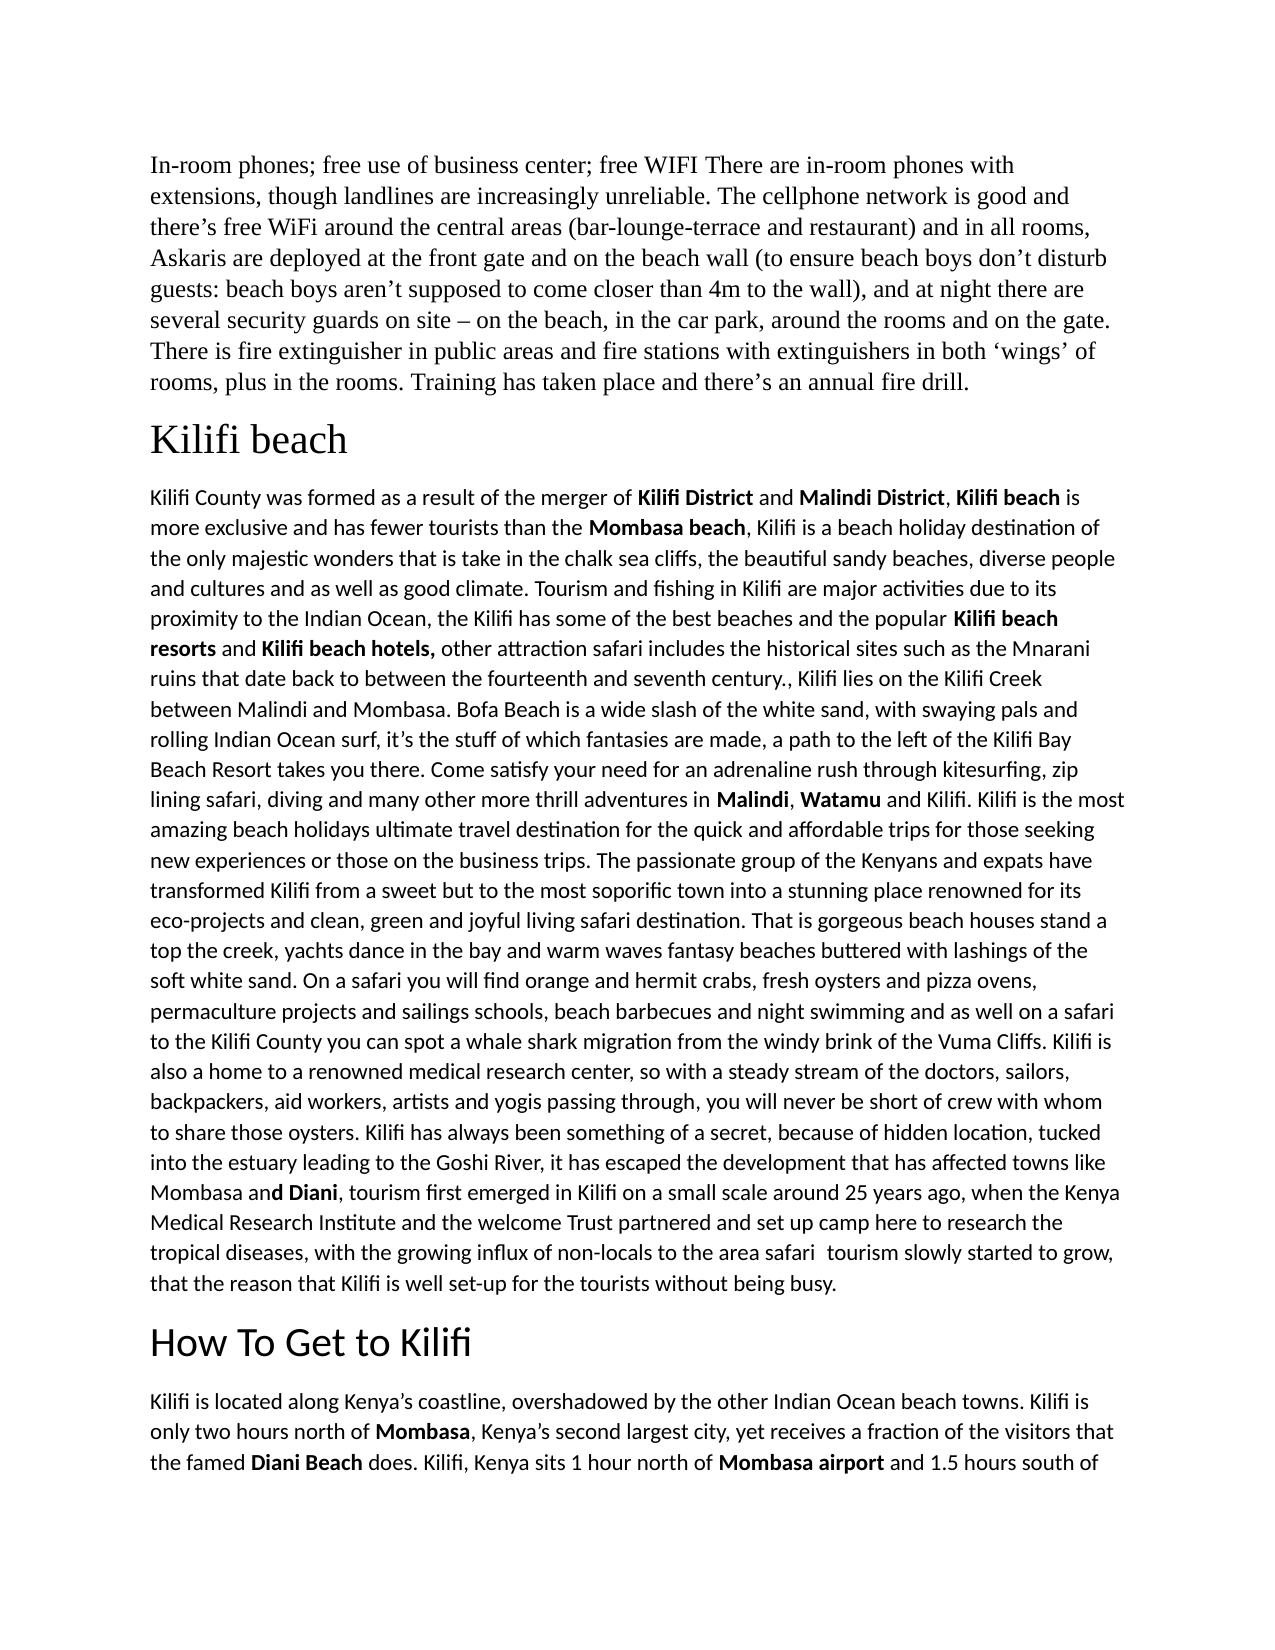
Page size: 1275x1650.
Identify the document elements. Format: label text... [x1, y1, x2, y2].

text Kilifi County was formed as a result of the merger of Kilifi District and Malindi District, Kilifi beach is more exclusive and has fewer tourists than the Mombasa beach, Kilifi is a beach holiday destination of the only majestic wonders that is take in the chalk sea cliffs, the beautiful sandy beaches, diverse people and cultures and as well as good climate. Tourism and fishing in Kilifi are major activities due to its proximity to the Indian Ocean, the Kilifi has some of the best beaches and the popular Kilifi beach resorts and Kilifi beach hotels, other attraction safari includes the historical sites such as the Mnarani ruins that date back to between the fourteenth and seventh century., Kilifi lies on the Kilifi Creek between Malindi and Mombasa. Bofa Beach is a wide slash of the white sand, with swaying pals and rolling Indian Ocean surf, it’s the stuff of which fantasies are made, a path to the left of the Kilifi Bay Beach Resort takes you there. Come satisfy your need for an adrenaline rush through kitesurfing, zip lining safari, diving and many other more thrill adventures in Malindi, Watamu and Kilifi. Kilifi is the most amazing beach holidays ultimate travel destination for the quick and affordable trips for those seeking new experiences or those on the business trips. The passionate group of the Kenyans and expats have transformed Kilifi from a sweet but to the most soporific town into a stunning place renowned for its eco-projects and clean, green and joyful living safari destination. That is gorgeous beach houses stand a top the creek, yachts dance in the bay and warm waves fantasy beaches buttered with lashings of the soft white sand. On a safari you will find orange and hermit crabs, fresh oysters and pizza ovens, permaculture projects and sailings schools, beach barbecues and night swimming and as well on a safari to the Kilifi County you can spot a whale shark migration from the windy brink of the Vuma Cliffs. Kilifi is also a home to a renowned medical research center, so with a steady stream of the doctors, sailors, backpackers, aid workers, artists and yogis passing through, you will never be short of crew with whom to share those oysters. Kilifi has always been something of a secret, because of hidden location, tucked into the estuary leading to the Goshi River, it has escaped the development that has affected towns like Mombasa and Diani, tourism first emerged in Kilifi on a small scale around 25 years ago, when the Kenya Medical Research Institute and the welcome Trust partnered and set up camp here to research the tropical diseases, with the growing influx of non-locals to the area safari tourism slowly started to grow, that the reason that Kilifi is well set-up for the tourists without being busy. [150, 483, 1125, 1297]
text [150, 1387, 1125, 1476]
text In-room phones; free use of business center; free WIFI There are in-room phones with extensions, though landlines are increasingly unreliable. The cellphone network is good and there’s free WiFi around the central areas (bar-lounge-terrace and restaurant) and in all rooms, Askaris are deployed at the front gate and on the beach wall (to ensure beach boys don’t disturb guests: beach boys aren’t supposed to come closer than 4m to the wall), and at night there are several security guards on site – on the beach, in the car park, around the rooms and on the gate. There is fire extinguisher in public areas and fire stations with extinguishers in both ‘wings’ of rooms, plus in the rooms. Training has taken place and there’s an annual fire drill. [150, 150, 1125, 396]
text How To Get to Kilifi [150, 1316, 1125, 1366]
text Kilifi beach [150, 415, 1125, 463]
